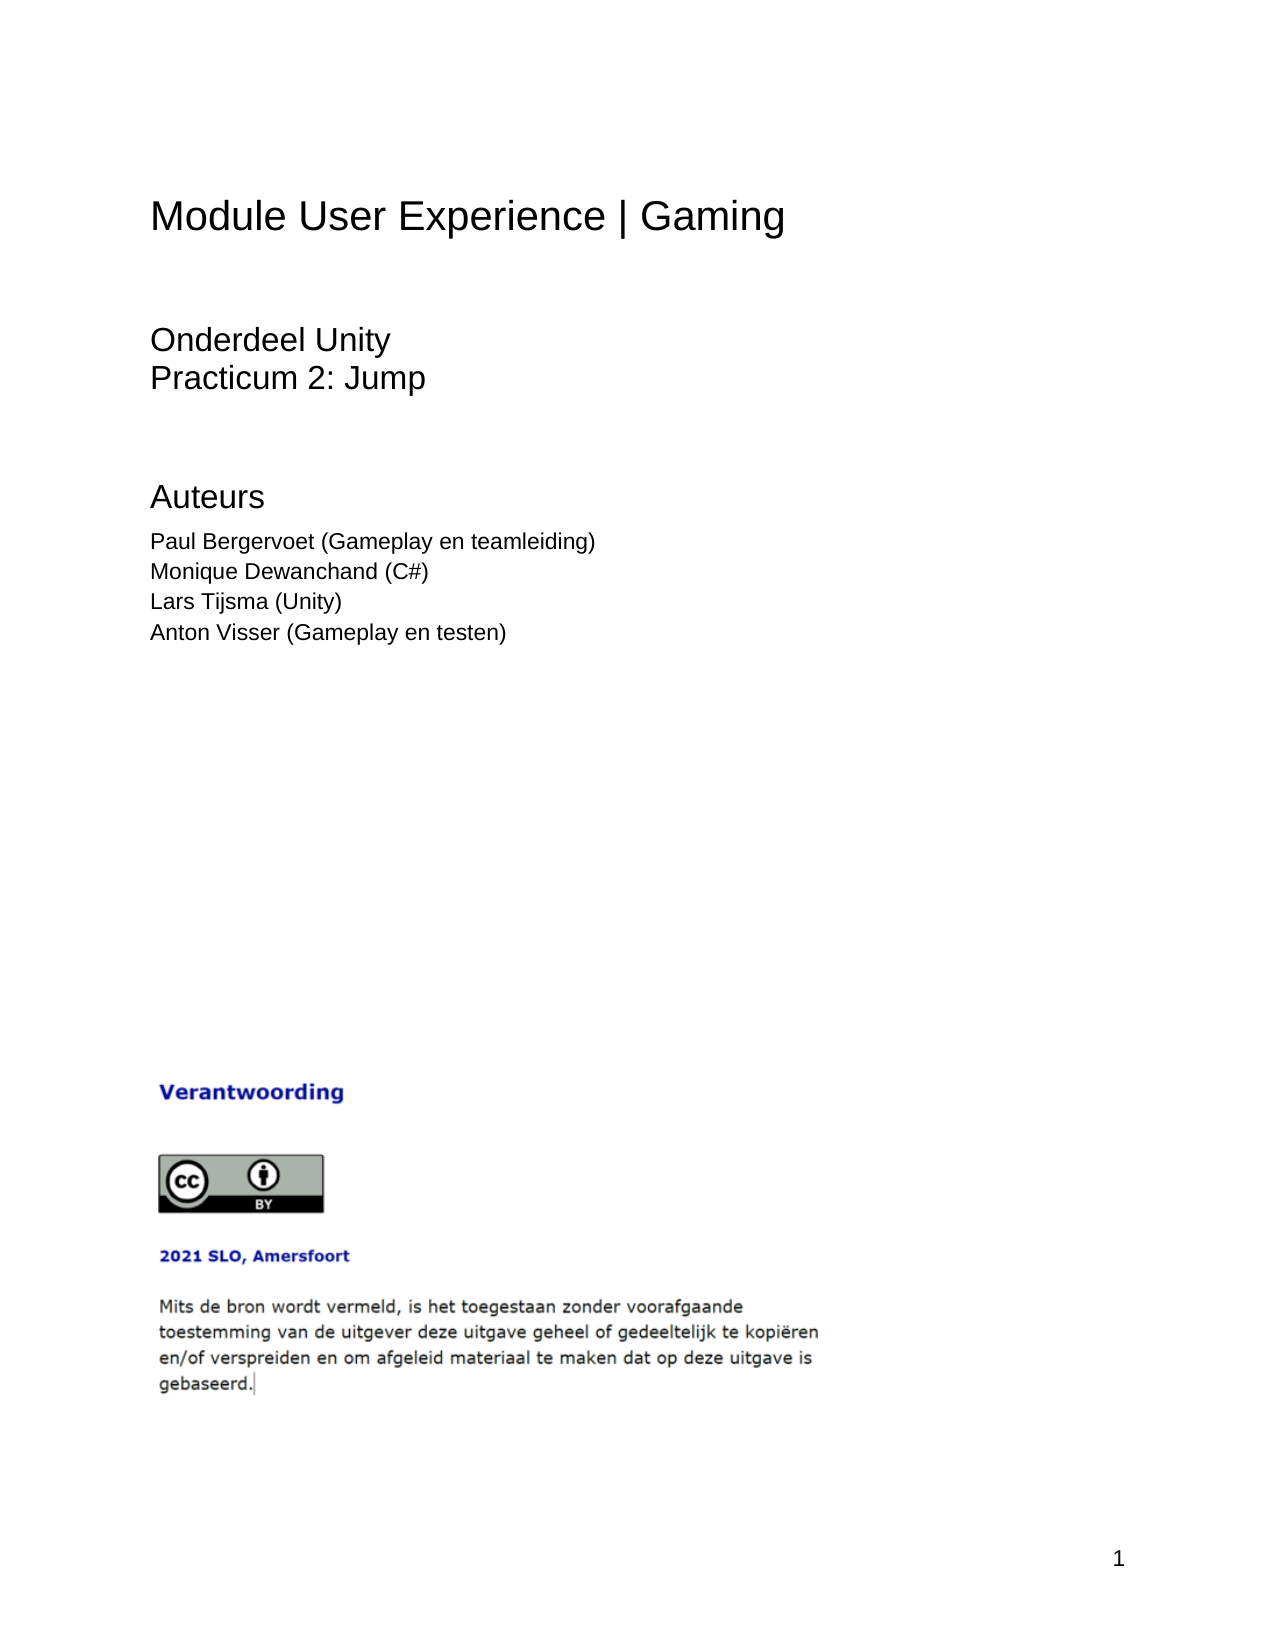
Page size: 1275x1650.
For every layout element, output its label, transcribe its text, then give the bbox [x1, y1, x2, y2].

text Lars Tijsma (Unity) [150, 588, 1125, 614]
picture [150, 1071, 832, 1398]
subtitle Module User Experience | Gaming [150, 192, 1125, 239]
text Paul Bergervoet (Gameplay en teamleiding) [150, 528, 1125, 554]
text Anton Visser (Gameplay en testen) [150, 618, 1125, 645]
subtitle Auteurs [150, 477, 1125, 515]
subtitle Onderdeel Unity Practicum 2: Jump [150, 320, 1125, 397]
text Monique Dewanchand (C#) [150, 558, 1125, 584]
